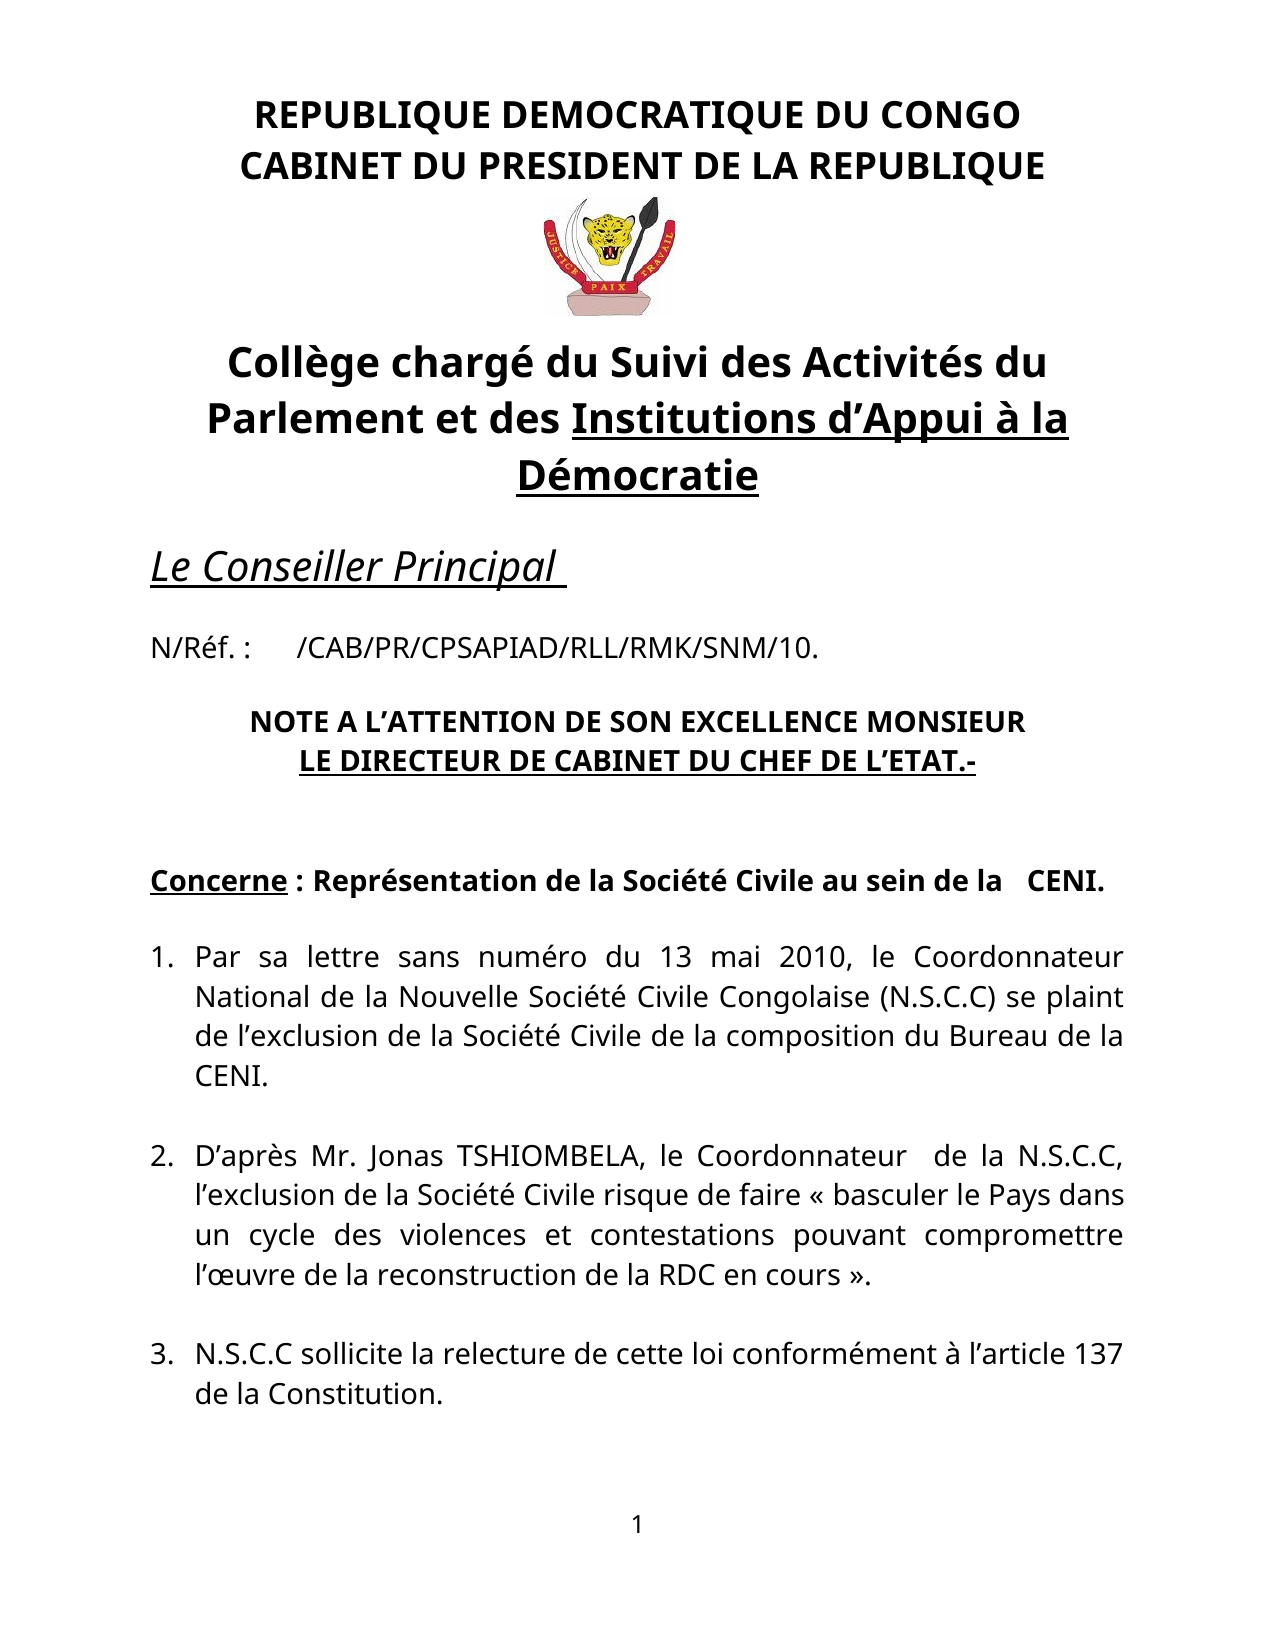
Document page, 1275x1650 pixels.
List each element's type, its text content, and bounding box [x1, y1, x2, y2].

list N.S.C.C sollicite la relecture de cette loi conformément à l’article 137 de la Constitution. [150, 1333, 1125, 1413]
list Par sa lettre sans numéro du 13 mai 2010, le Coordonnateur National de la Nouvelle Société Civile Congolaise (N.S.C.C) se plaint de l’exclusion de la Société Civile de la composition du Bureau de la CENI. [150, 936, 1125, 1095]
picture [543, 197, 675, 316]
list D’après Mr. Jonas TSHIOMBELA, le Coordonnateur de la N.S.C.C, l’exclusion de la Société Civile risque de faire « basculer le Pays dans un cycle des violences et contestations pouvant compromettre l’œuvre de la reconstruction de la RDC en cours ». [150, 1135, 1125, 1293]
text NOTE A L’ATTENTION DE SON EXCELLENCE MONSIEUR [150, 701, 1125, 741]
text CABINET DU PRESIDENT DE [150, 140, 1125, 191]
text LE DIRECTEUR DE CABINET DU CHEF DE L’ETAT.- [150, 741, 1125, 780]
text N/Réf. : /CAB/PR/CPSAPIAD/RLL/RMK/SNM/10. [150, 628, 1125, 667]
text Collège chargé du Suivi des Activités du Parlement et des Institutions d’Appui à [150, 333, 1125, 503]
text Le Conseiller Principal [150, 537, 1125, 594]
text REPUBLIQUE DEMOCRATIQUE DU CONGO [150, 89, 1125, 140]
list Concerne : Représentation de la Société Civile au sein de la CENI. [150, 860, 1125, 899]
